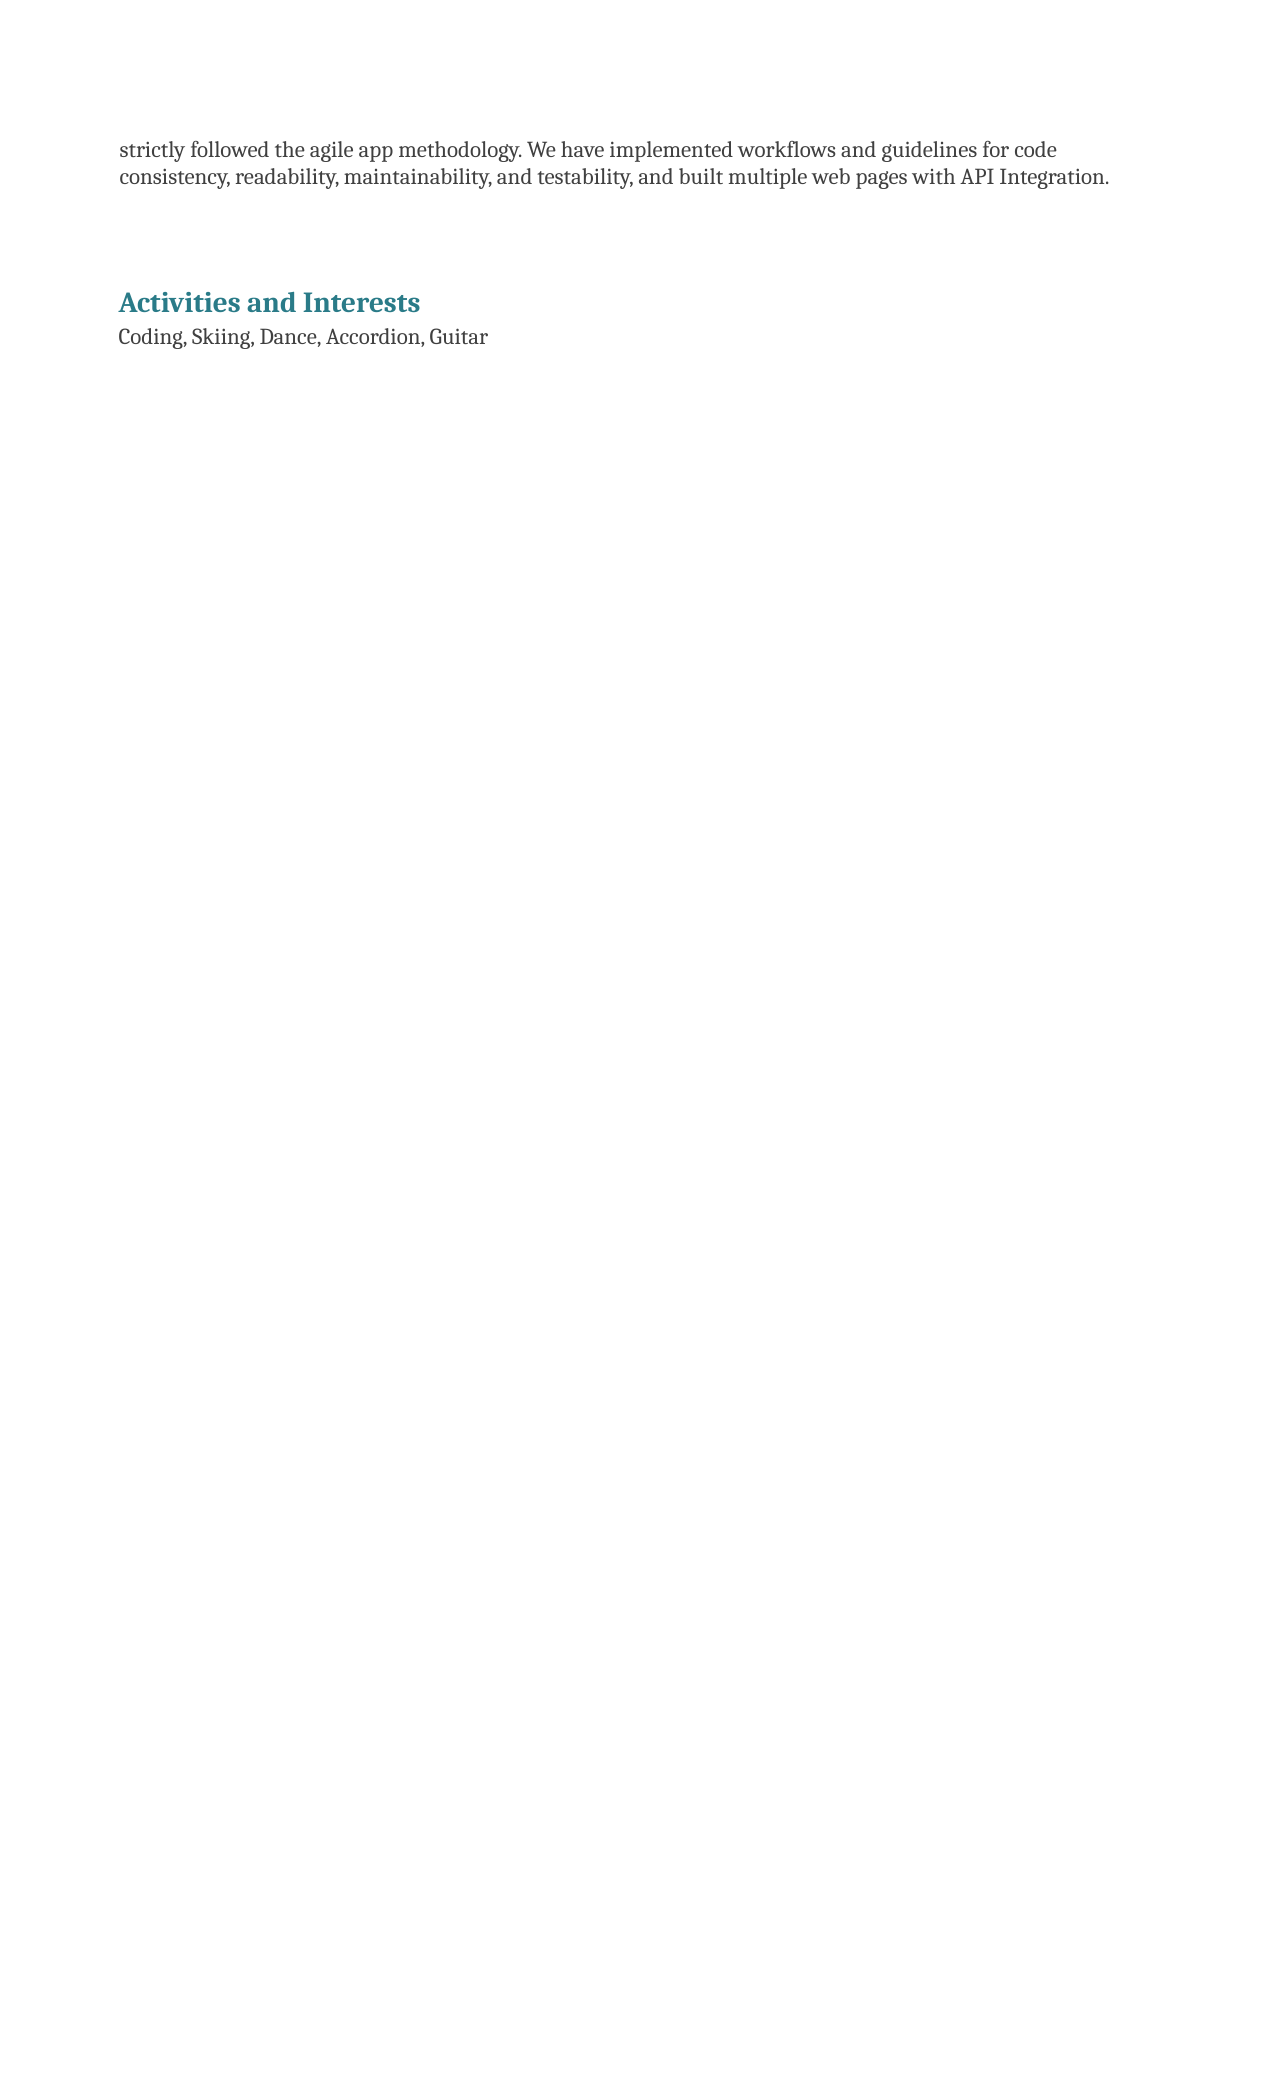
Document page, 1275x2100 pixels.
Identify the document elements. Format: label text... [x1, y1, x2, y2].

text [118, 137, 1151, 190]
subtitle Activities and Interests [118, 287, 1151, 320]
text Coding, Skiing, Dance, Accordion, Guitar [118, 324, 1151, 350]
